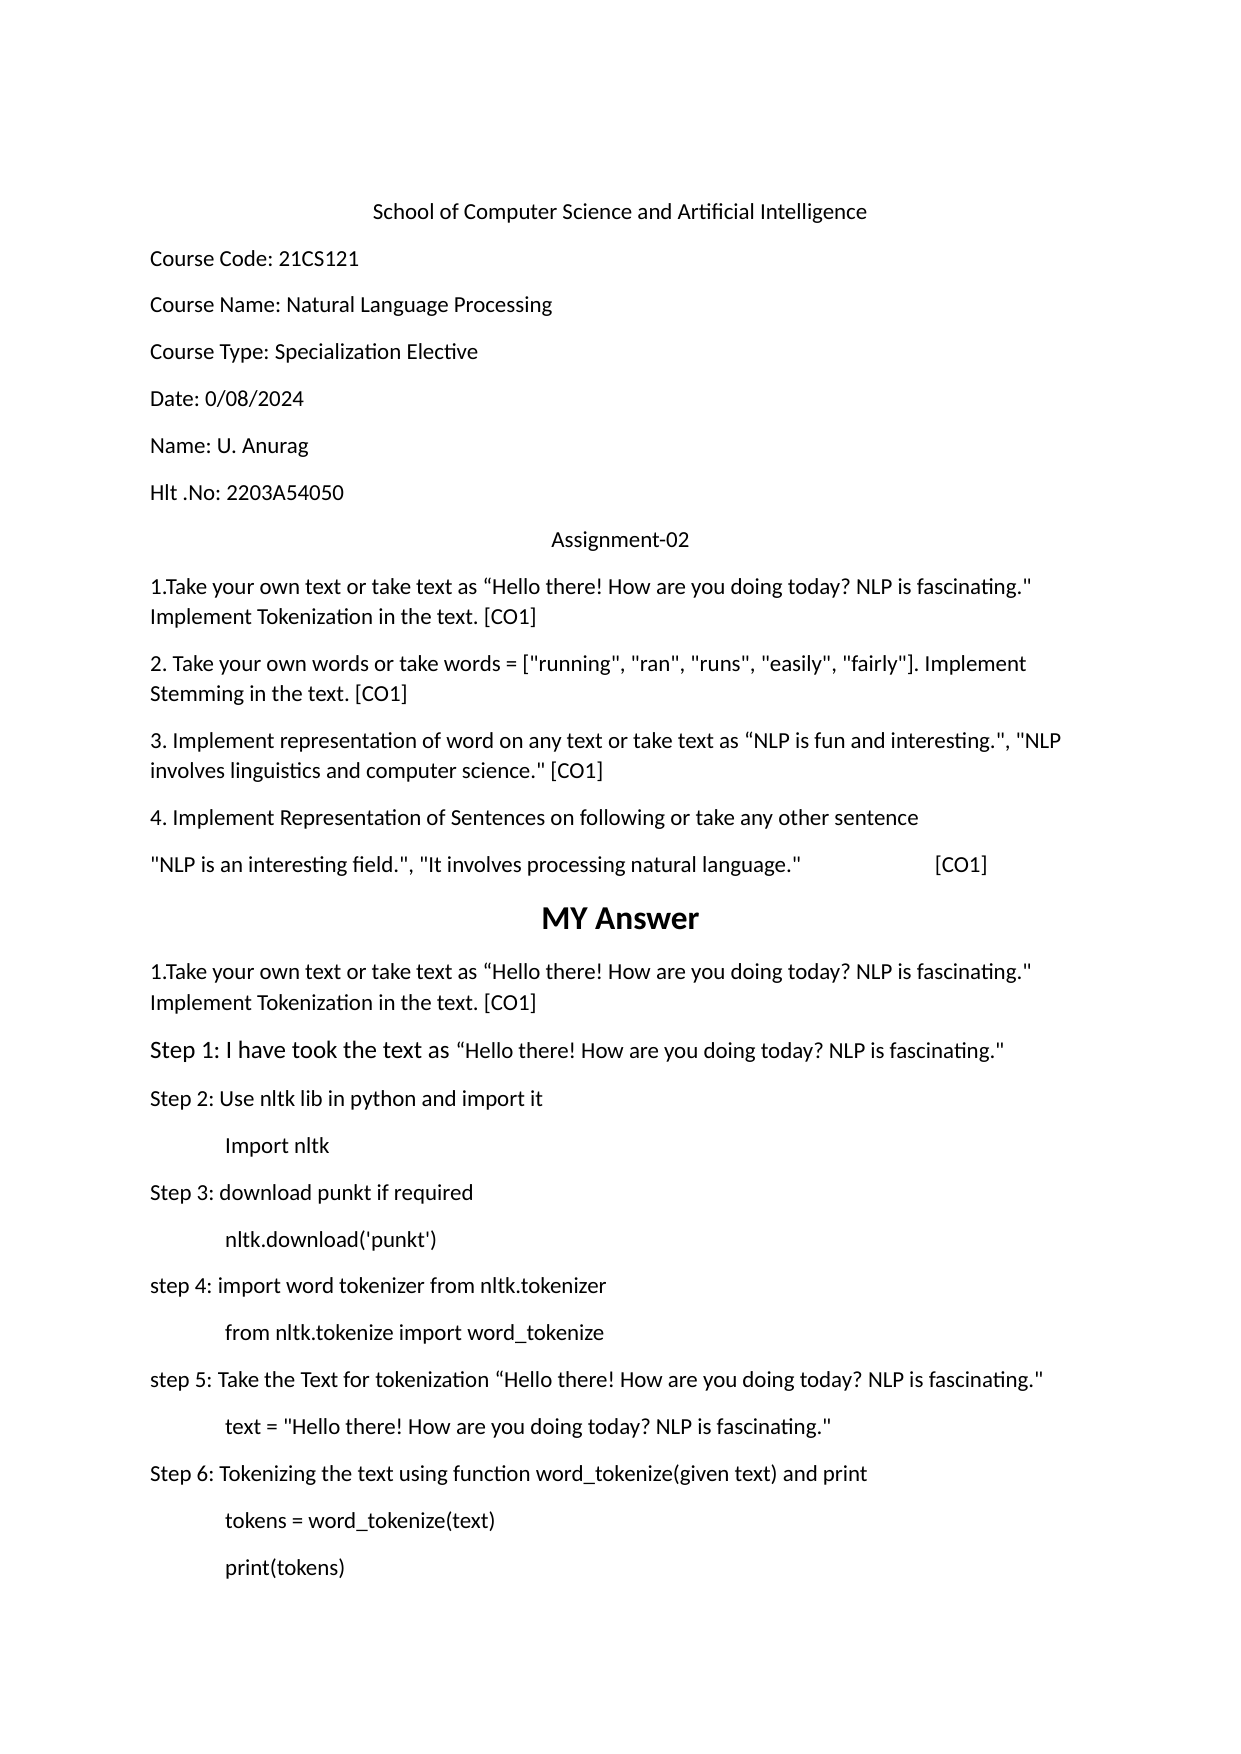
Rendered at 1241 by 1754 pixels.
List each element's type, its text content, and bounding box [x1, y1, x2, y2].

text print(tokens) [150, 1553, 1090, 1581]
text nltk.download('punkt') [150, 1225, 1090, 1253]
text 1.Take your own text or take text as “Hello there! How are you doing today? NLP is fascinating." Implement Tokenization in the text. [CO1] [150, 957, 1090, 1016]
text 1.Take your own text or take text as “Hello there! How are you doing today? NLP is fascinating." Implement Tokenization in the text. [CO1] [150, 572, 1090, 630]
text Name: U. Anurag [150, 431, 1090, 459]
text step 5: Take the Text for tokenization “Hello there! How are you doing today? NLP is fascinating." [150, 1365, 1090, 1393]
text Step 1: I have took the text as “Hello there! How are you doing today? NLP is fascinating." [150, 1034, 1090, 1065]
text School of Computer Science and Artificial Intelligence [150, 197, 1090, 225]
text from nltk.tokenize import word_tokenize [150, 1318, 1090, 1347]
text Course Code: 21CS121 [150, 244, 1090, 272]
text Step 6: Tokenizing the text using function word_tokenize(given text) and print [150, 1459, 1090, 1487]
text "NLP is an interesting field.", "It involves processing natural language." [CO1] [150, 850, 1090, 878]
text MY Answer [150, 897, 1090, 938]
text Date: 0/08/2024 [150, 384, 1090, 412]
text Hlt .No: 2203A54050 [150, 478, 1090, 506]
text step 4: import word tokenizer from nltk.tokenizer [150, 1272, 1090, 1300]
text Course Type: Specialization Elective [150, 337, 1090, 366]
text Step 3: download punkt if required [150, 1178, 1090, 1206]
text text = "Hello there! How are you doing today? NLP is fascinating." [150, 1412, 1090, 1440]
text 2. Take your own words or take words = ["running", "ran", "runs", "easily", "fairly"]. Implement Stemming in the text. [CO1] [150, 649, 1090, 707]
text 4. Implement Representation of Sentences on following or take any other sentence [150, 803, 1090, 831]
text 3. Implement representation of word on any text or take text as “NLP is fun and interesting.", "NLP involves linguistics and computer science." [CO1] [150, 726, 1090, 784]
text Step 2: Use nltk lib in python and import it [150, 1084, 1090, 1112]
text tokens = word_tokenize(text) [150, 1506, 1090, 1534]
text Import nltk [150, 1131, 1090, 1159]
text Assignment-02 [150, 525, 1090, 553]
text Course Name: Natural Language Processing [150, 291, 1090, 319]
